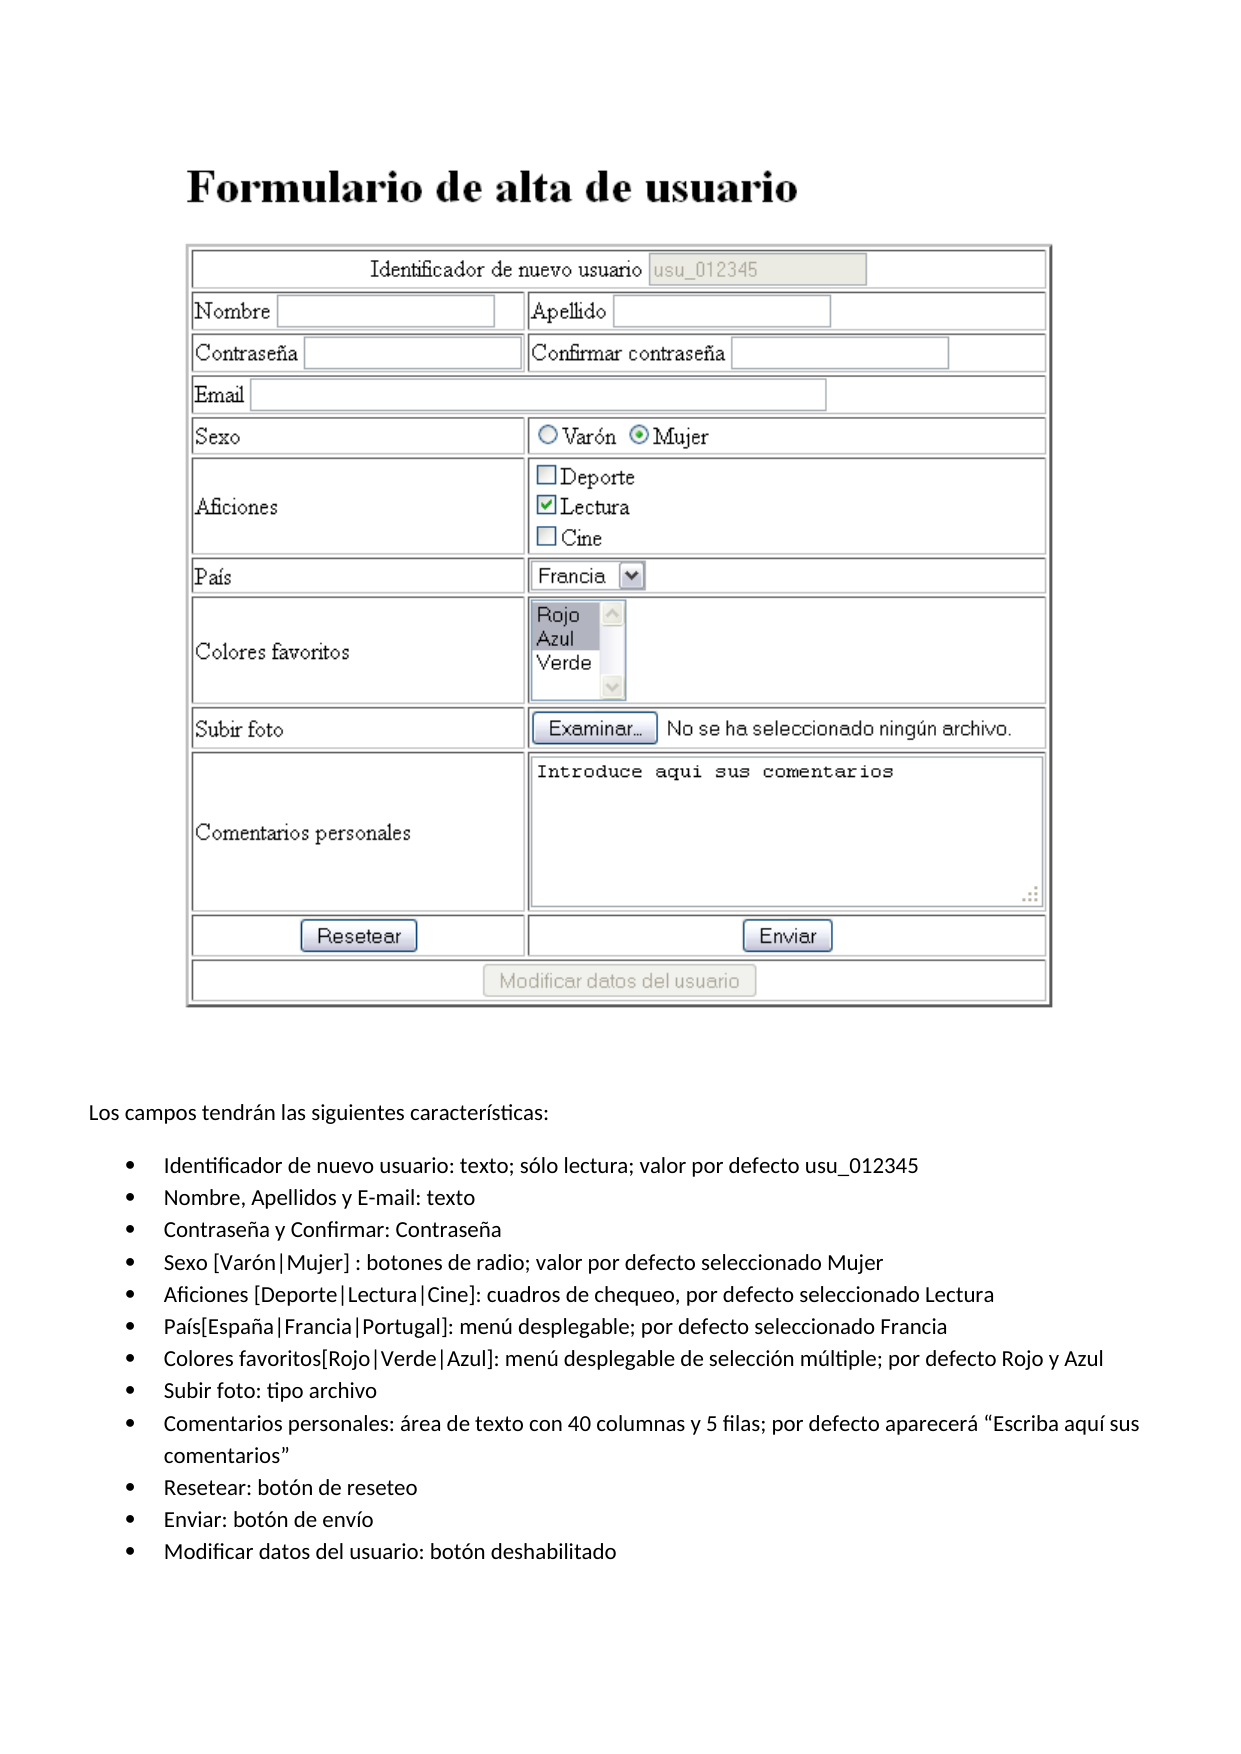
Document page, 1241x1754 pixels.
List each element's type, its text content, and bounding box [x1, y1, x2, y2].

picture [177, 147, 1063, 1021]
list Enviar: botón de envío [126, 1505, 1152, 1533]
list Modificar datos del usuario: botón deshabilitado [126, 1537, 1152, 1565]
list Resetear: botón de reseteo [126, 1473, 1152, 1501]
list Colores favoritos[Rojo|Verde|Azul]: menú desplegable de selección múltiple; por defecto Rojo y Azul [126, 1344, 1152, 1372]
list Contraseña y Confirmar: Contraseña [126, 1216, 1152, 1243]
list Subir foto: tipo archivo [126, 1376, 1152, 1404]
text Los campos tendrán las siguientes características: [89, 1098, 1152, 1126]
list Identificador de nuevo usuario: texto; sólo lectura; valor por defecto usu_012345 [126, 1151, 1152, 1179]
list País[España|Francia|Portugal]: menú desplegable; por defecto seleccionado Francia [126, 1312, 1152, 1340]
list Nombre, Apellidos y E-mail: texto [126, 1183, 1152, 1211]
list Aficiones [Deporte|Lectura|Cine]: cuadros de chequeo, por defecto seleccionado Lectura [126, 1280, 1152, 1308]
list Comentarios personales: área de texto con 40 columnas y 5 filas; por defecto aparecerá “Escriba aquí sus comentarios” [126, 1409, 1152, 1469]
list Sexo [Varón|Mujer] : botones de radio; valor por defecto seleccionado Mujer [126, 1248, 1152, 1276]
